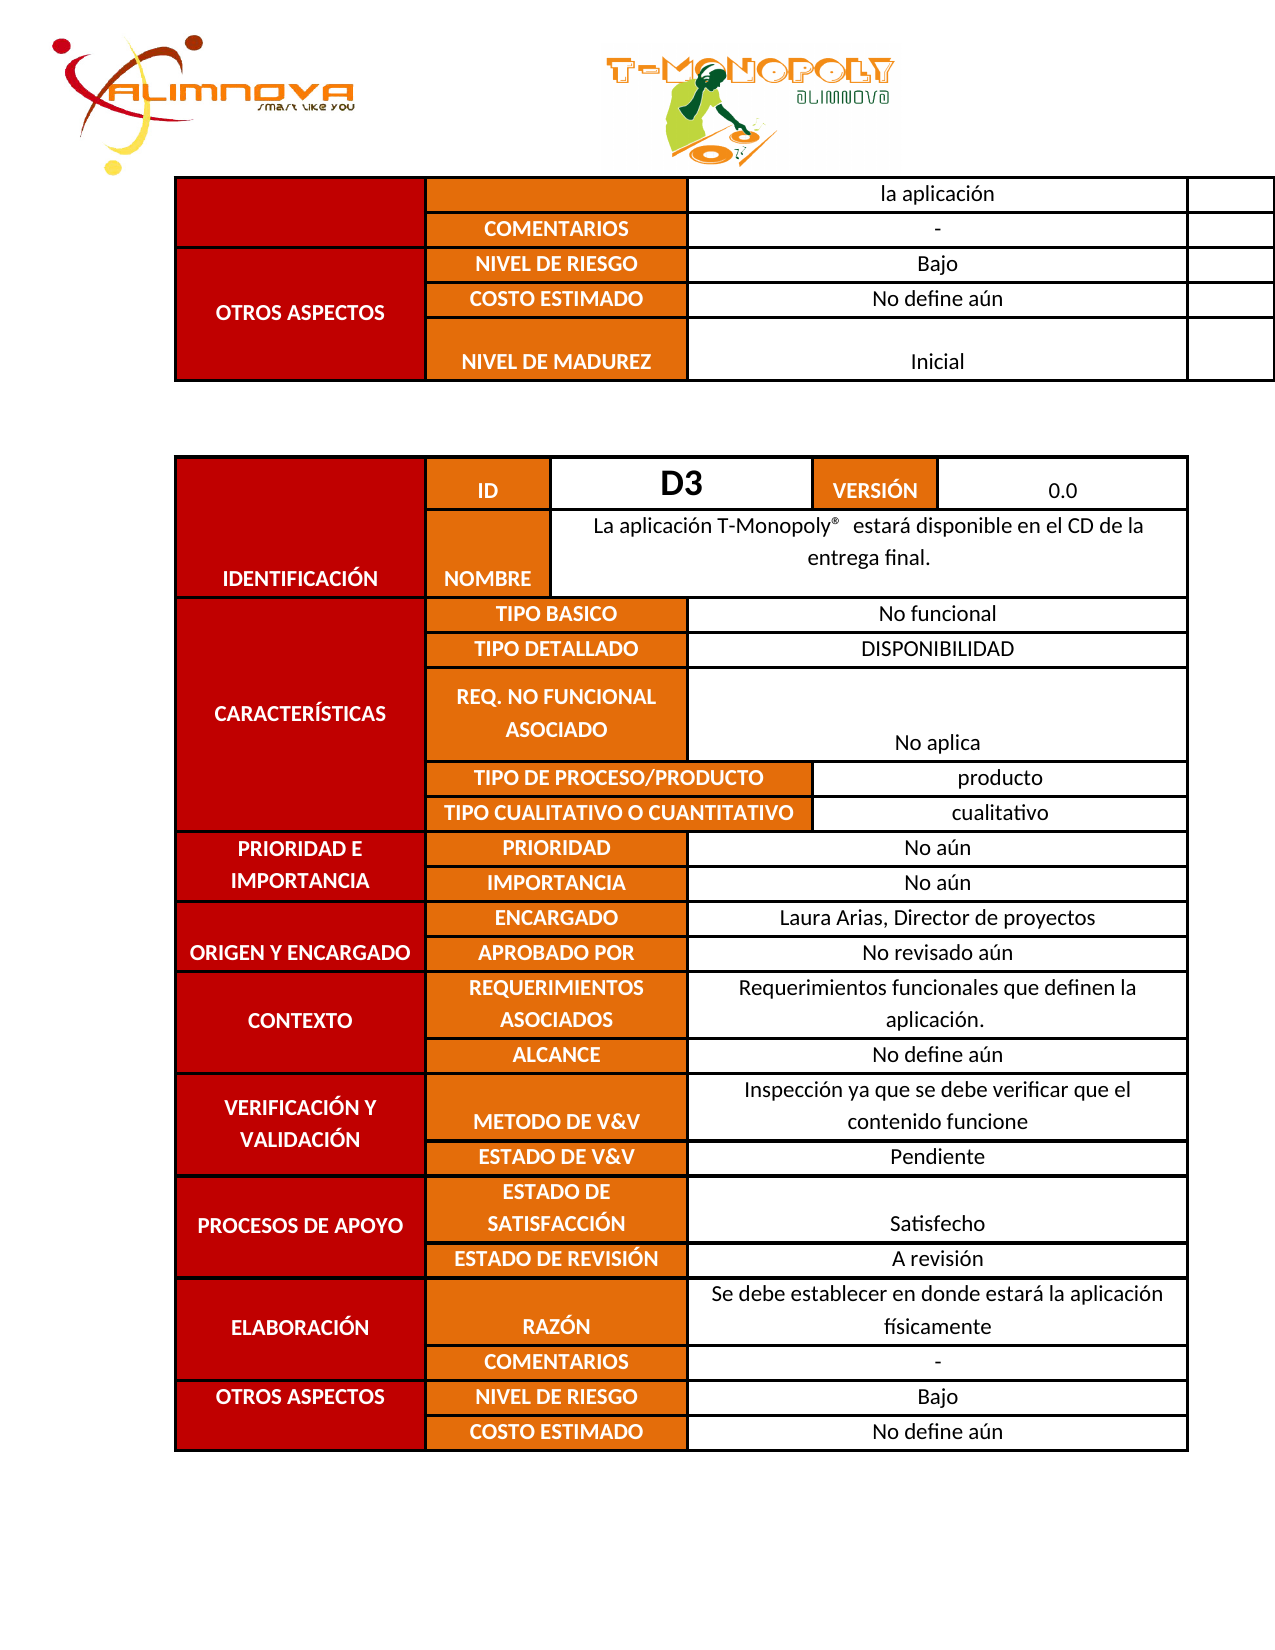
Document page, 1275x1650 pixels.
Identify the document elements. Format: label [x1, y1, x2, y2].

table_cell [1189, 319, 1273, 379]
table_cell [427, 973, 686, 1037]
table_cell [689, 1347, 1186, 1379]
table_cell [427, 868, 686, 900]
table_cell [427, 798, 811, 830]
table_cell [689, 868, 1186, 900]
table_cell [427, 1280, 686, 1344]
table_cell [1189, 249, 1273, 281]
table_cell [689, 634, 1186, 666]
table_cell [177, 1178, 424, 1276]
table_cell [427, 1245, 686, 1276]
picture [601, 43, 902, 176]
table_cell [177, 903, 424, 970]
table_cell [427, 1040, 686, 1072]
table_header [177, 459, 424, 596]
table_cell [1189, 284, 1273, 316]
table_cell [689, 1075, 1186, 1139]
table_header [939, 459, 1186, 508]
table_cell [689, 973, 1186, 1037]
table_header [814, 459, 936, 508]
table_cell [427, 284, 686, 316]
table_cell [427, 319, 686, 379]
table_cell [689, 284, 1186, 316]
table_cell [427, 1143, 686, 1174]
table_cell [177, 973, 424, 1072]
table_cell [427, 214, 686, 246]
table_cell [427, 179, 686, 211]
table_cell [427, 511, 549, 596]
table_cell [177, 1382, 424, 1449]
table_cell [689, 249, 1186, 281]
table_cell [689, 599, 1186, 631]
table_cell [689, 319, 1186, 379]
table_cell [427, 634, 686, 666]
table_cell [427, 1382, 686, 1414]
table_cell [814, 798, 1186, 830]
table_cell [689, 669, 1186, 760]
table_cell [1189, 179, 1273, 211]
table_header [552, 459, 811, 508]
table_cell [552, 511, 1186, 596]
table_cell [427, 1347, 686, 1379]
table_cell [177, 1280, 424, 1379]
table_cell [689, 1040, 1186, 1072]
picture [48, 33, 356, 177]
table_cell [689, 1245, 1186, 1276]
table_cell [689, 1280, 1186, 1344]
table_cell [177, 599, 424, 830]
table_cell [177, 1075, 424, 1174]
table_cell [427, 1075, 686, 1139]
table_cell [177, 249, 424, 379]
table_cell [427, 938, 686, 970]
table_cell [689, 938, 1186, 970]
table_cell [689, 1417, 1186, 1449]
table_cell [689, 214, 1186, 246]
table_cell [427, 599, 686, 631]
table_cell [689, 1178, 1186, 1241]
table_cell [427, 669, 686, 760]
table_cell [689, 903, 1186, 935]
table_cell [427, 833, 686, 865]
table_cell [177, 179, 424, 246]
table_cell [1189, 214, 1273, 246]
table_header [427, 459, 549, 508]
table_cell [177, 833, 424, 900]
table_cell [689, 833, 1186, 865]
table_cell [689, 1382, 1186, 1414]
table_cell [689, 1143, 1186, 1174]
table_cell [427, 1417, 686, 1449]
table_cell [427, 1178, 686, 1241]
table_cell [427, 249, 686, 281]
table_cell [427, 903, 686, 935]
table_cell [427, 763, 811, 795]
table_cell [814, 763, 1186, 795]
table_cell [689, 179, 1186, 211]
